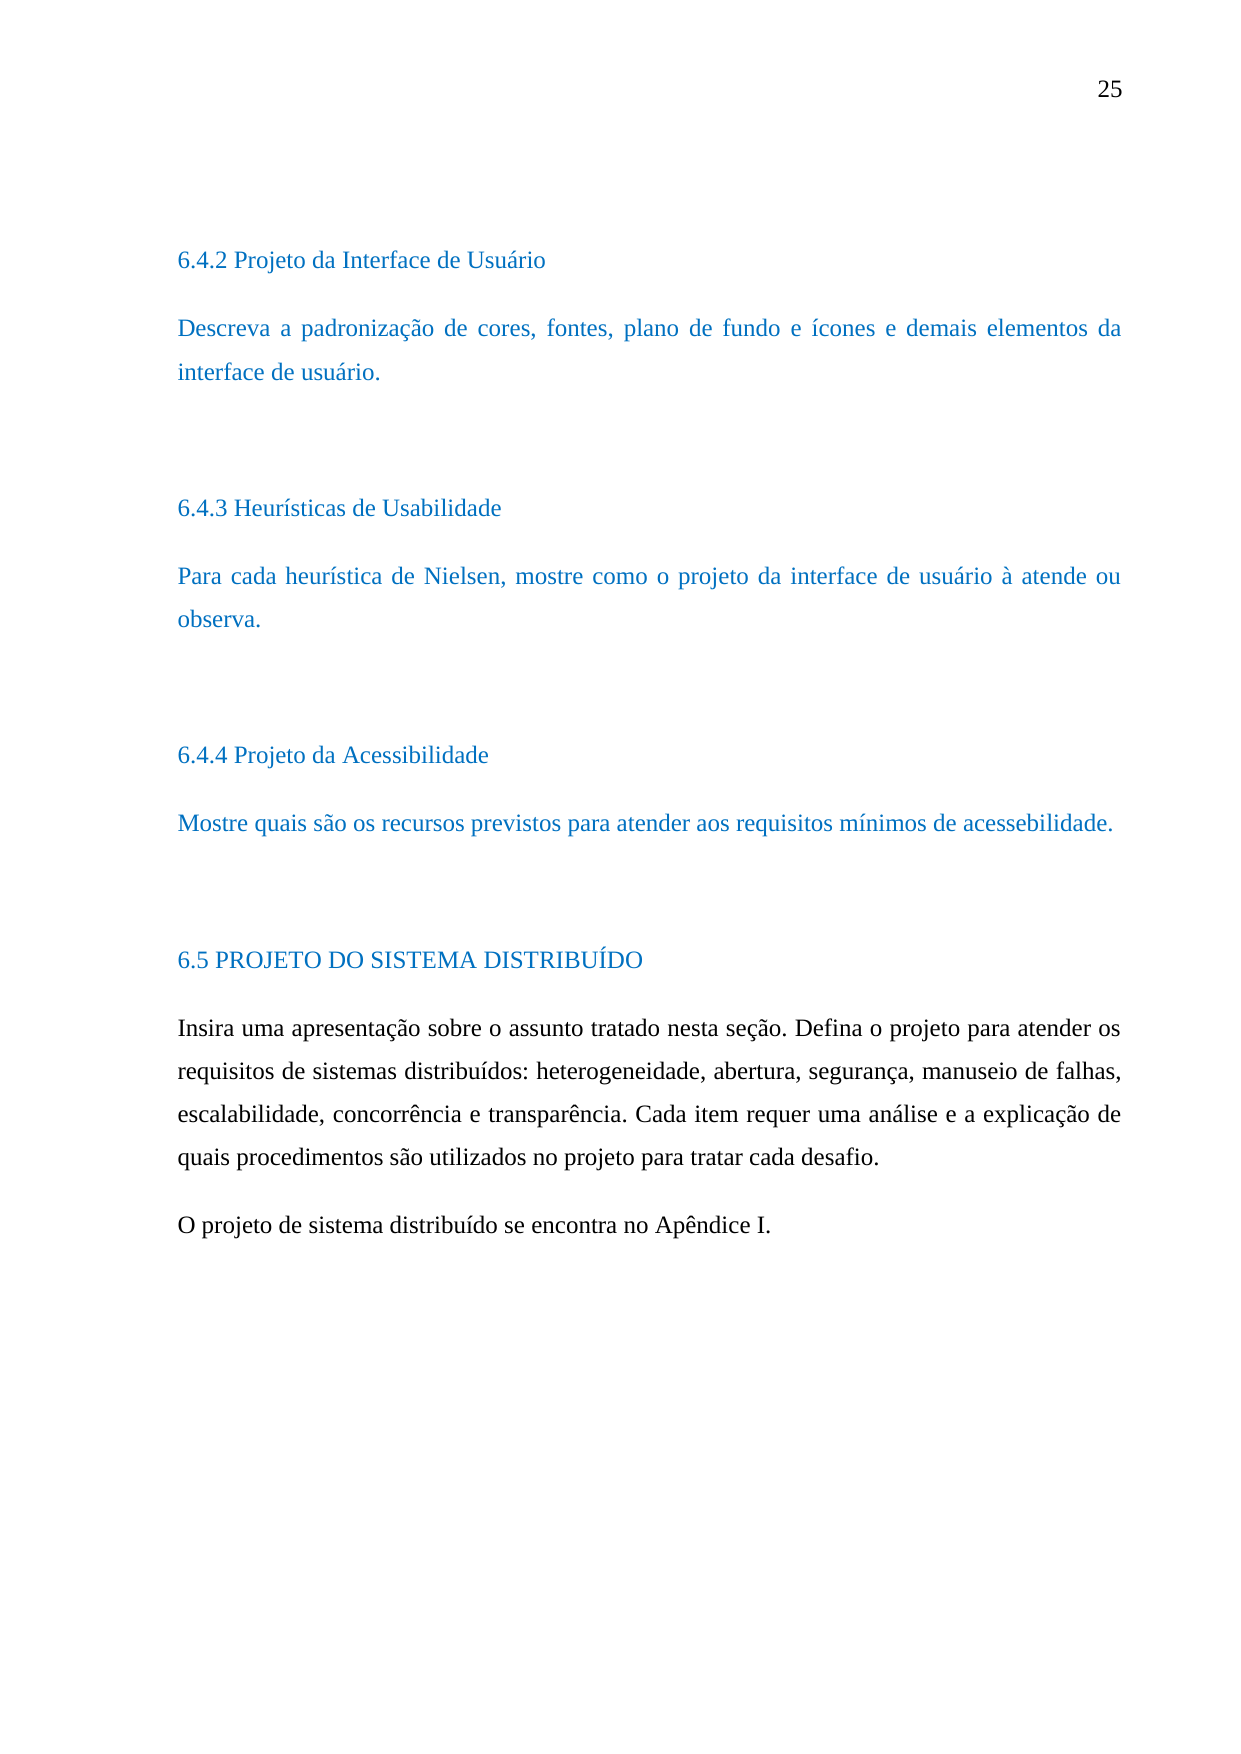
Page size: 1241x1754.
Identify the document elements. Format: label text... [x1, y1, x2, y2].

text Insira uma apresentação sobre o assunto tratado nesta seção. Defina o projeto para atender os requisitos de sistemas distribuídos: heterogeneidade, abertura, segurança, manuseio de falhas, escalabilidade, concorrência e transparência. Cada item requer uma análise e a explicação de quais procedimentos são utilizados no projeto para tratar cada desafio. [177, 1013, 1122, 1171]
subtitle 6.4.4 Projeto da Acessibilidade [177, 740, 1122, 769]
text O projeto de sistema distribuído se encontra no Apêndice I. [177, 1210, 1122, 1239]
subtitle 6.4.2 Projeto da Interface de Usuário [177, 245, 1122, 274]
text Descreva a padronização de cores, fontes, plano de fundo e ícones e demais elementos da interface de usuário. [177, 313, 1122, 385]
text Para cada heurística de Nielsen, mostre como o projeto da interface de usuário à atende ou observa. [177, 561, 1122, 633]
text Mostre quais são os recursos previstos para atender aos requisitos mínimos de acessebilidade. [177, 808, 1122, 837]
subtitle 6.4.3 Heurísticas de Usabilidade [177, 493, 1122, 522]
subtitle 6.5 PROJETO DO SISTEMA DISTRIBUÍDO [177, 945, 1122, 973]
